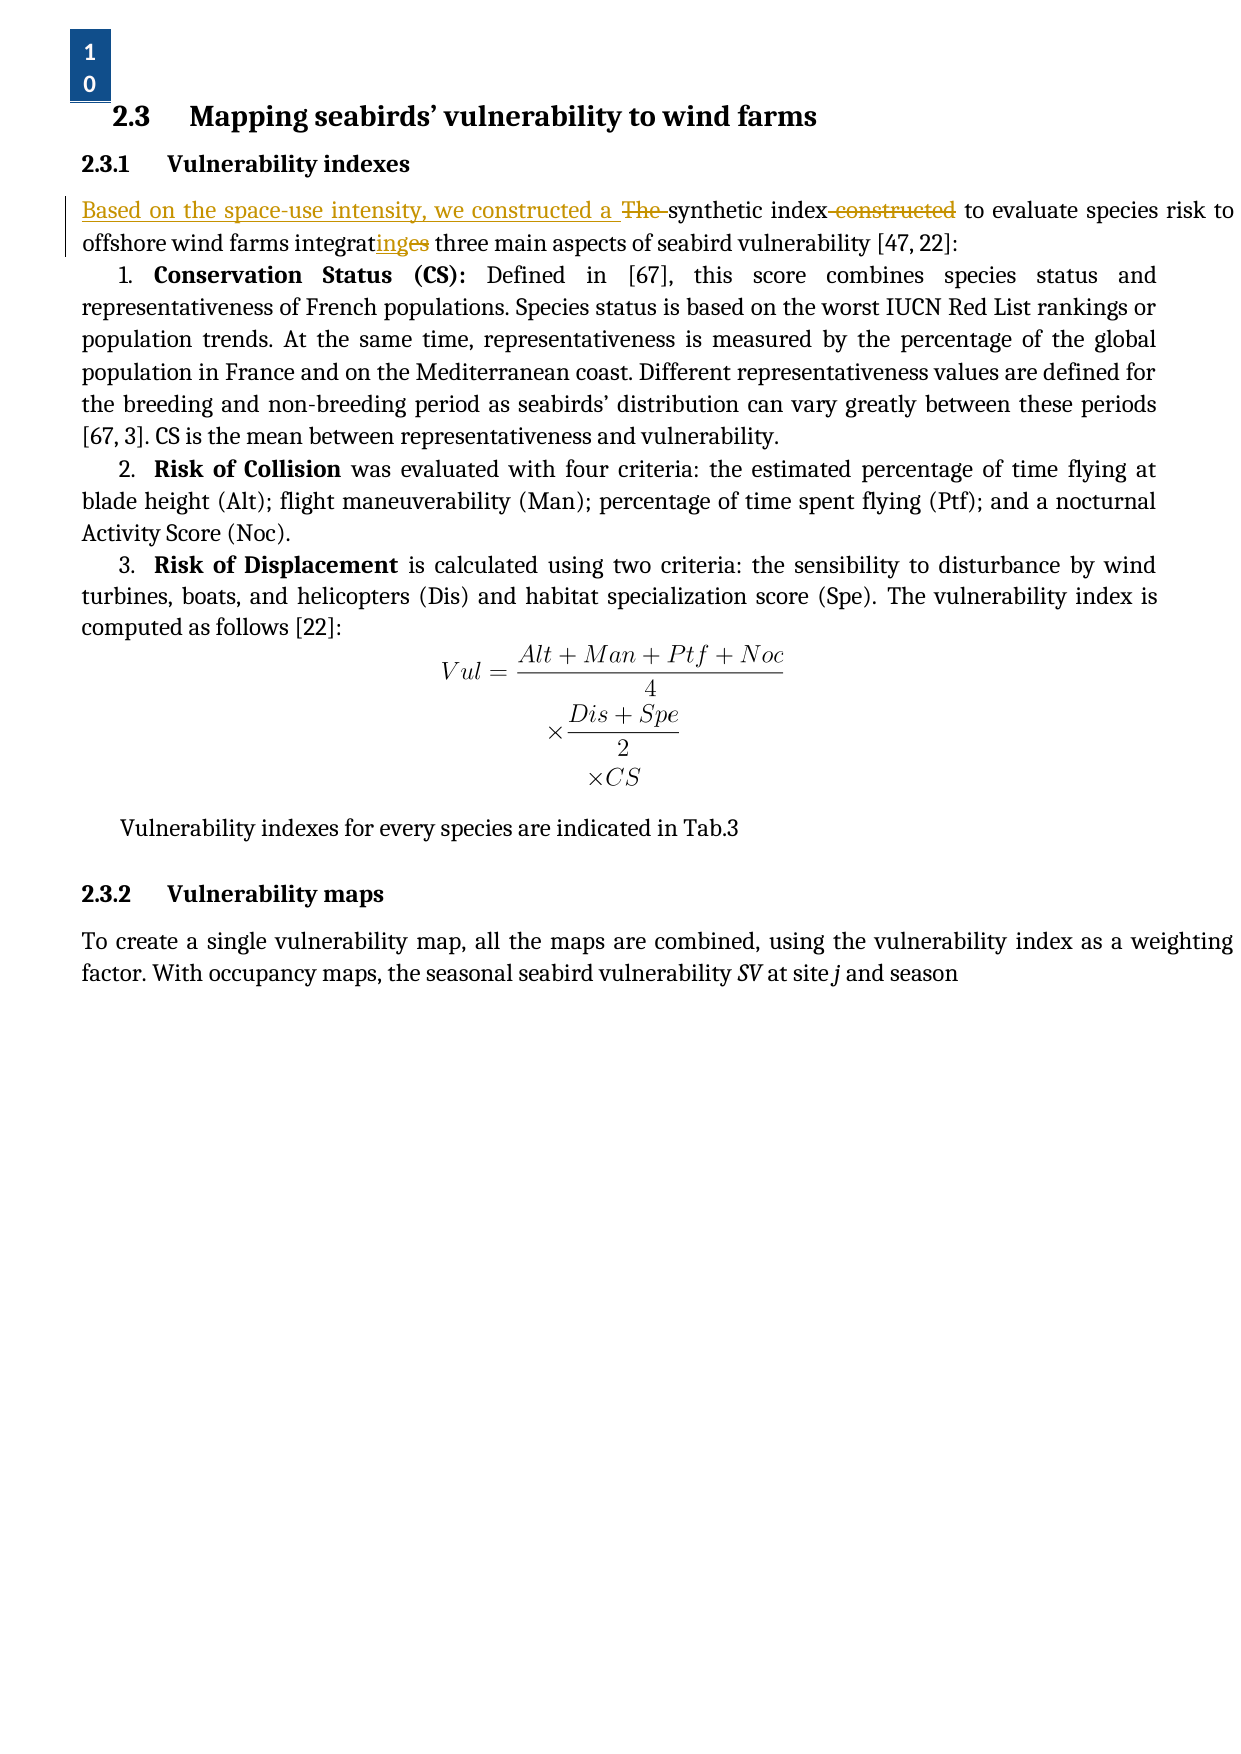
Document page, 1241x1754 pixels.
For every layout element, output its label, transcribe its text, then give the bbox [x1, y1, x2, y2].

list Risk of Displacement is calculated using two criteria: the sensibility to disturbance by wind turbines, boats, and helicopters (Dis) and habitat specialization score (Spe). The vulnerability index is computed as follows [22]: [81, 551, 1158, 642]
text Vulnerability indexes for every species are indicated in Tab.3 [120, 814, 1235, 843]
list Conservation Status (CS): Defined in [67], this score combines species status and representativeness of French populations. Species status is based on the worst IUCN Red List rankings or population trends. At the same time, representativeness is measured by the percentage of the global population in France and on the Mediterranean coast. Different representativeness values are defined for the breeding and non-breeding period as seabirds’ distribution can vary greatly between these periods [67, 3]. CS is the mean between representativeness and vulnerability. [81, 261, 1158, 451]
text To create a single vulnerability map, all the maps are combined, using the vulnerability index as a weighting factor. With occupancy maps, the seasonal seabird vulnerability SV at site j and season [81, 927, 1235, 988]
list Risk of Collision was evaluated with four criteria: the estimated percentage of time flying at blade height (Alt); flight maneuverability (Man); percentage of time spent flying (Ptf); and a nocturnal Activity Score (Noc). [81, 454, 1158, 548]
subtitle Vulnerability maps [81, 880, 1240, 909]
text synthetic index to evaluate species risk to offshore wind farms integrat three main aspects of seabird vulnerability [47, 22]: [81, 196, 1235, 257]
subtitle Mapping seabirds’ vulnerability to wind farms [81, 100, 1240, 134]
picture [441, 643, 784, 786]
subtitle Vulnerability indexes [81, 150, 1240, 178]
